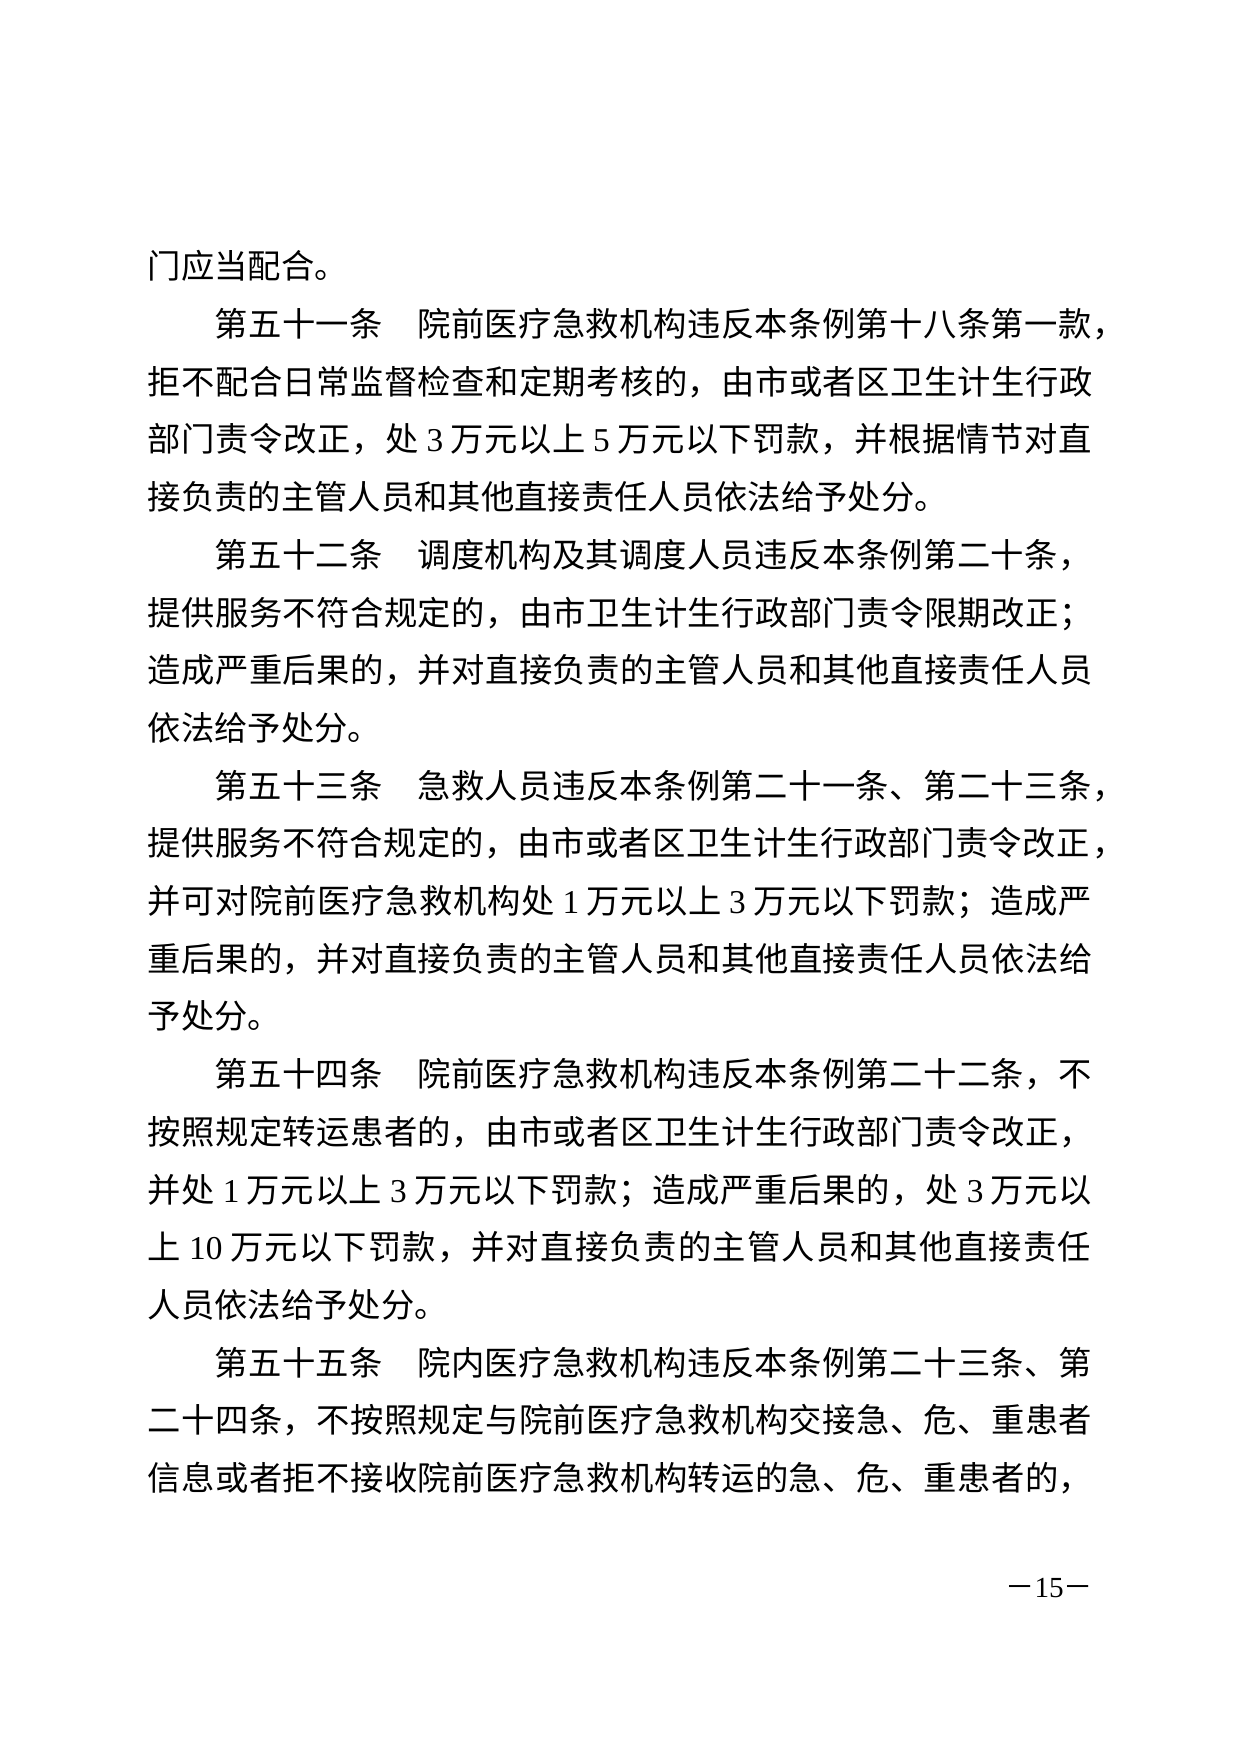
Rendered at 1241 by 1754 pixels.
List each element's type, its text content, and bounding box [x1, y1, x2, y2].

text 第五十三条 急救人员违反本条例第二十一条、第二十三条，提供服务不符合规定的，由市或者区卫生计生行政部门责令改正，并可对院前医疗急救机构处1万元以上3万元以下罚款；造成严重后果的，并对直接负责的主管人员和其他直接责任人员依法给予处分。 [148, 752, 1092, 1040]
text 第五十二条 调度机构及其调度人员违反本条例第二十条，提供服务不符合规定的，由市卫生计生行政部门责令限期改正；造成严重后果的，并对直接负责的主管人员和其他直接责任人员依法给予处分。 [148, 521, 1092, 752]
text 第五十四条 院前医疗急救机构违反本条例第二十二条，不按照规定转运患者的，由市或者区卫生计生行政部门责令改正，并处1万元以上3万元以下罚款；造成严重后果的，处3万元以上10万元以下罚款，并对直接负责的主管人员和其他直接责任人员依法给予处分。 [148, 1040, 1092, 1329]
text 第五十一条 院前医疗急救机构违反本条例第十八条第一款，拒不配合日常监督检查和定期考核的，由市或者区卫生计生行政部门责令改正，处3万元以上5万元以下罚款，并根据情节对直接负责的主管人员和其他直接责任人员依法给予处分。 [148, 290, 1092, 521]
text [148, 1329, 1092, 1502]
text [148, 232, 1092, 290]
